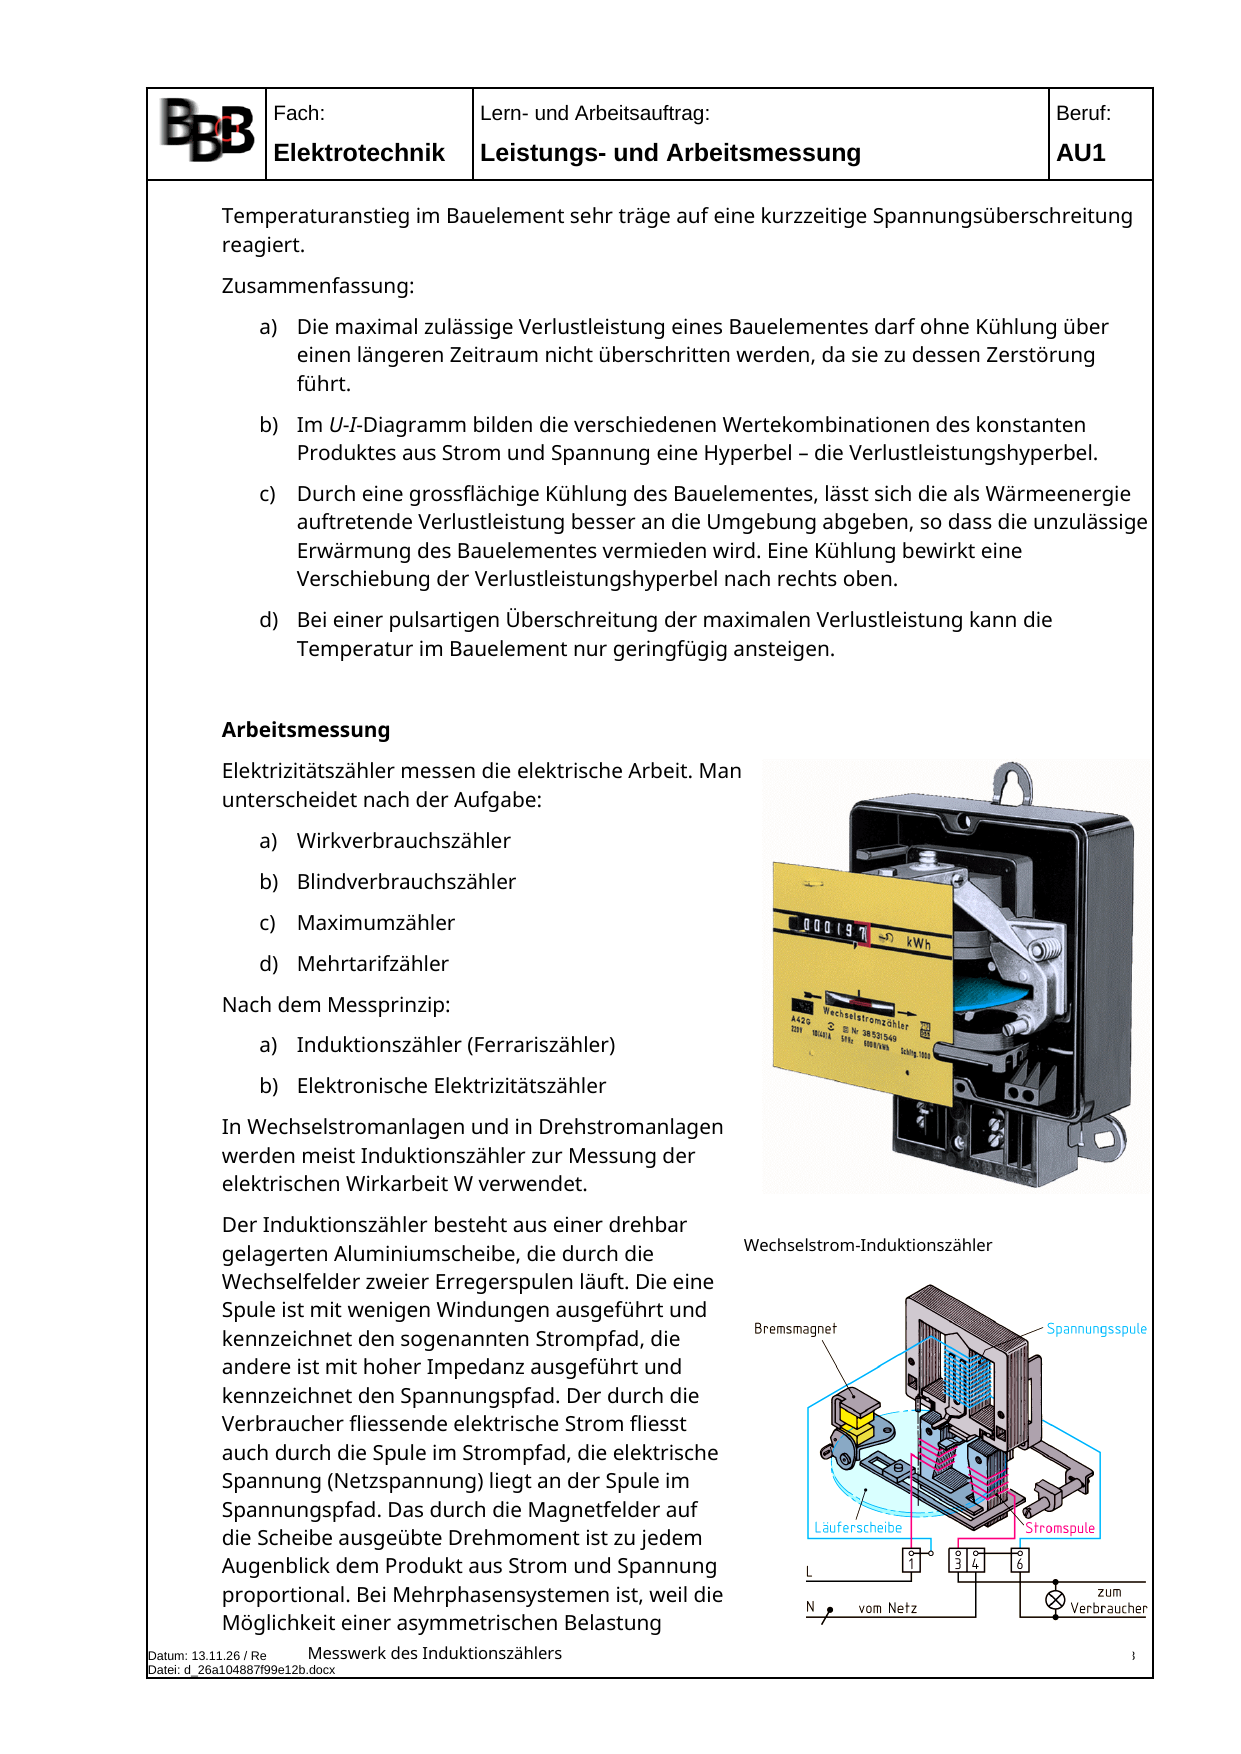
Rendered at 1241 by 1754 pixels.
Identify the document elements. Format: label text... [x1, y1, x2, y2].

text Nach dem Messprinzip: [222, 990, 761, 1018]
text Arbeitsmessung [222, 716, 1152, 744]
list Mehrtarifzähler [259, 949, 761, 977]
list Blindverbrauchszähler [259, 867, 761, 895]
picture [761, 758, 1151, 1194]
text Elektrizitätszähler messen die elektrische Arbeit. Man unterscheidet nach der Aufgabe: [222, 757, 1152, 813]
picture [156, 95, 256, 165]
list Wirkverbrauchszähler [259, 826, 761, 854]
list Im U-I-Diagramm bilden die verschiedenen Wertekombinationen des konstanten Produktes aus Strom und Spannung eine Hyperbel – die Verlustleistungshyperbel. [259, 410, 1152, 467]
text Zusammenfassung: [222, 271, 1152, 299]
list Maximumzähler [259, 908, 761, 936]
list Elektronische Elektrizitätszähler [259, 1072, 761, 1100]
list Durch eine grossflächige Kühlung des Bauelementes, lässt sich die als Wärmeenergie auftretende Verlustleistung besser an die Umgebung abgeben, so dass die unzulässige Erwärmung des Bauelementes vermieden wird. Eine Kühlung bewirkt eine Verschiebung der Verlustleistungshyperbel nach rechts oben. [259, 479, 1152, 593]
text In Wechselstromanlagen und in Drehstromanlagen werden meist Induktionszähler zur Messung der elektrischen Wirkarbeit W verwendet. [222, 1112, 1152, 1198]
list Die maximal zulässige Verlustleistung eines Bauelementes darf ohne Kühlung über einen längeren Zeitraum nicht überschritten werden, da sie zu dessen Zerstörung führt. [259, 312, 1152, 397]
picture [748, 1277, 1152, 1633]
list Induktionszähler (Ferrariszähler) [259, 1031, 761, 1059]
list Bei einer pulsartigen Überschreitung der maximalen Verlustleistung kann die Temperatur im Bauelement nur geringfügig ansteigen. [259, 605, 1152, 662]
